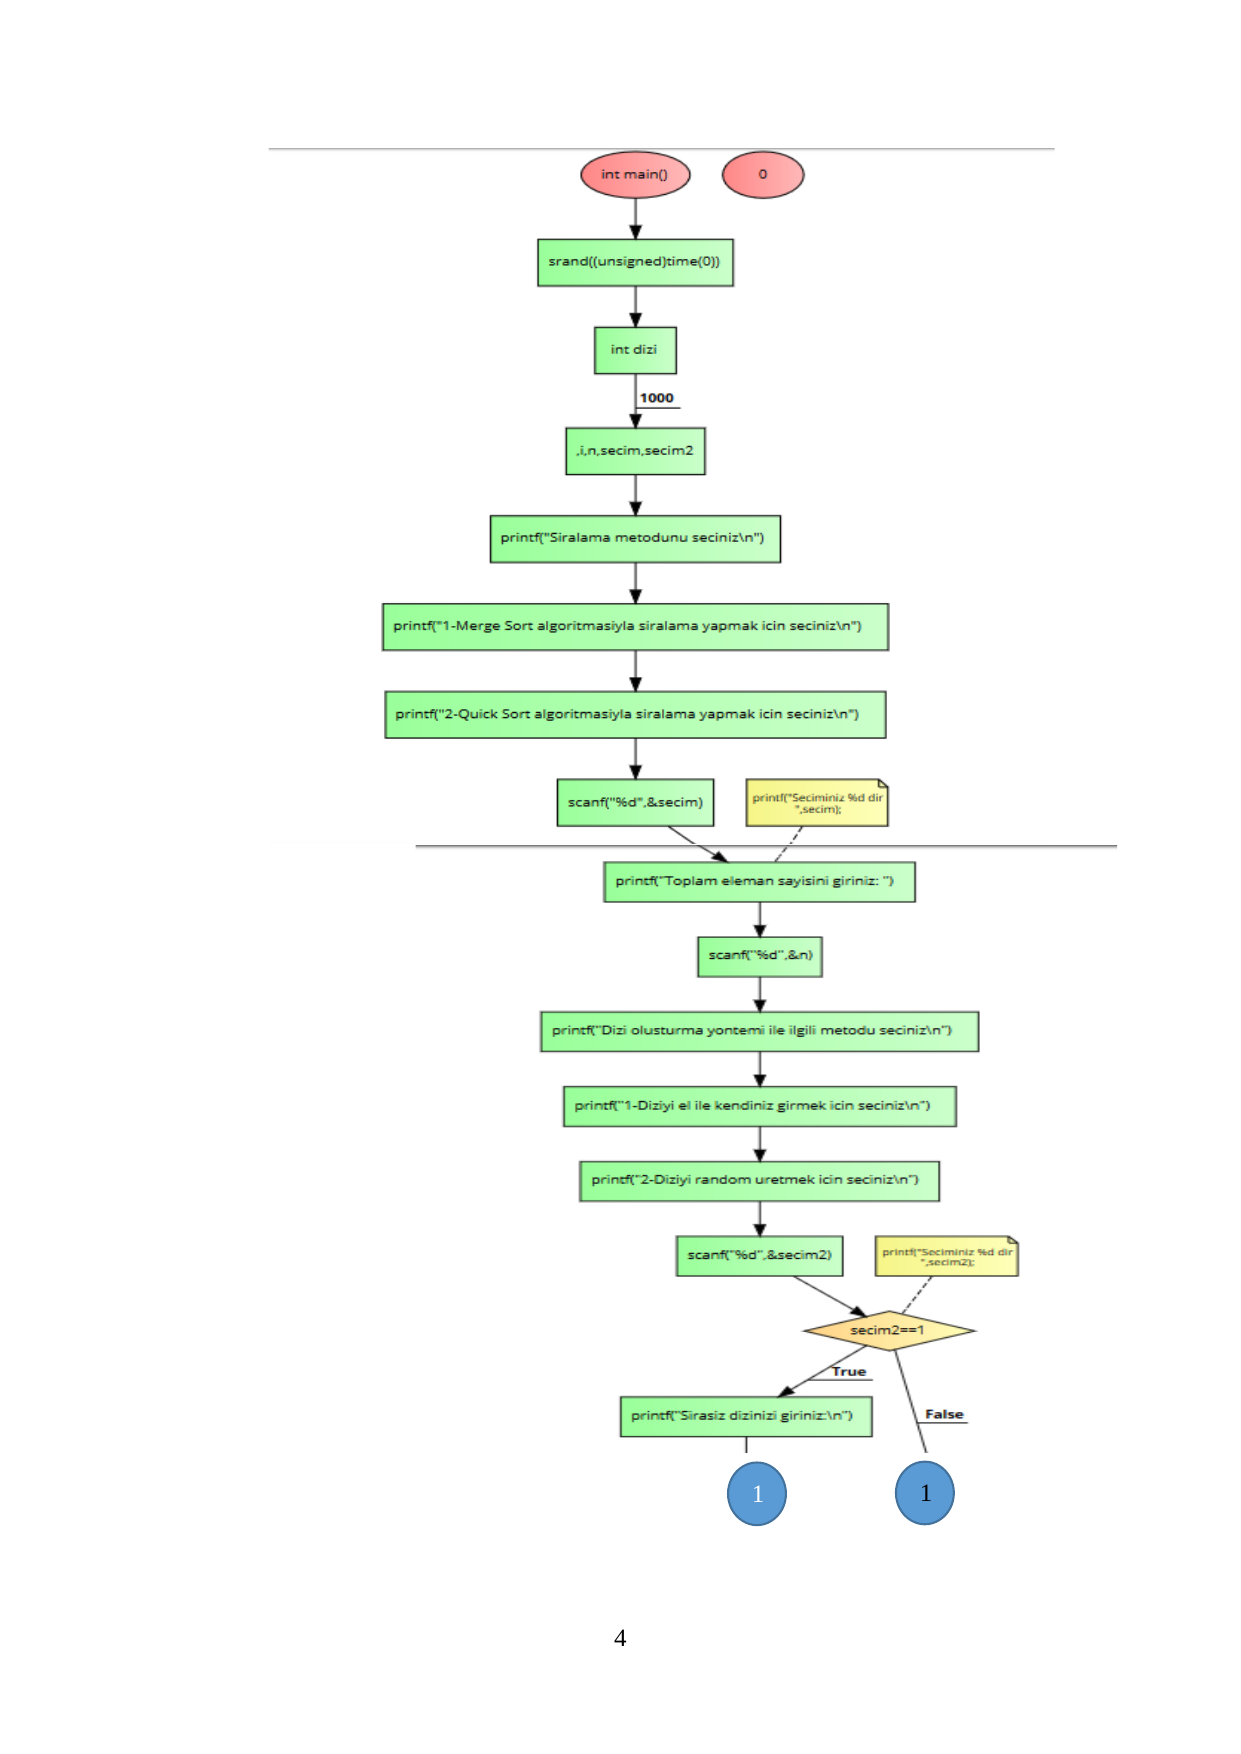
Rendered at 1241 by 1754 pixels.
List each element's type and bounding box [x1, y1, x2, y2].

picture [414, 845, 1117, 1452]
picture [267, 148, 1054, 843]
